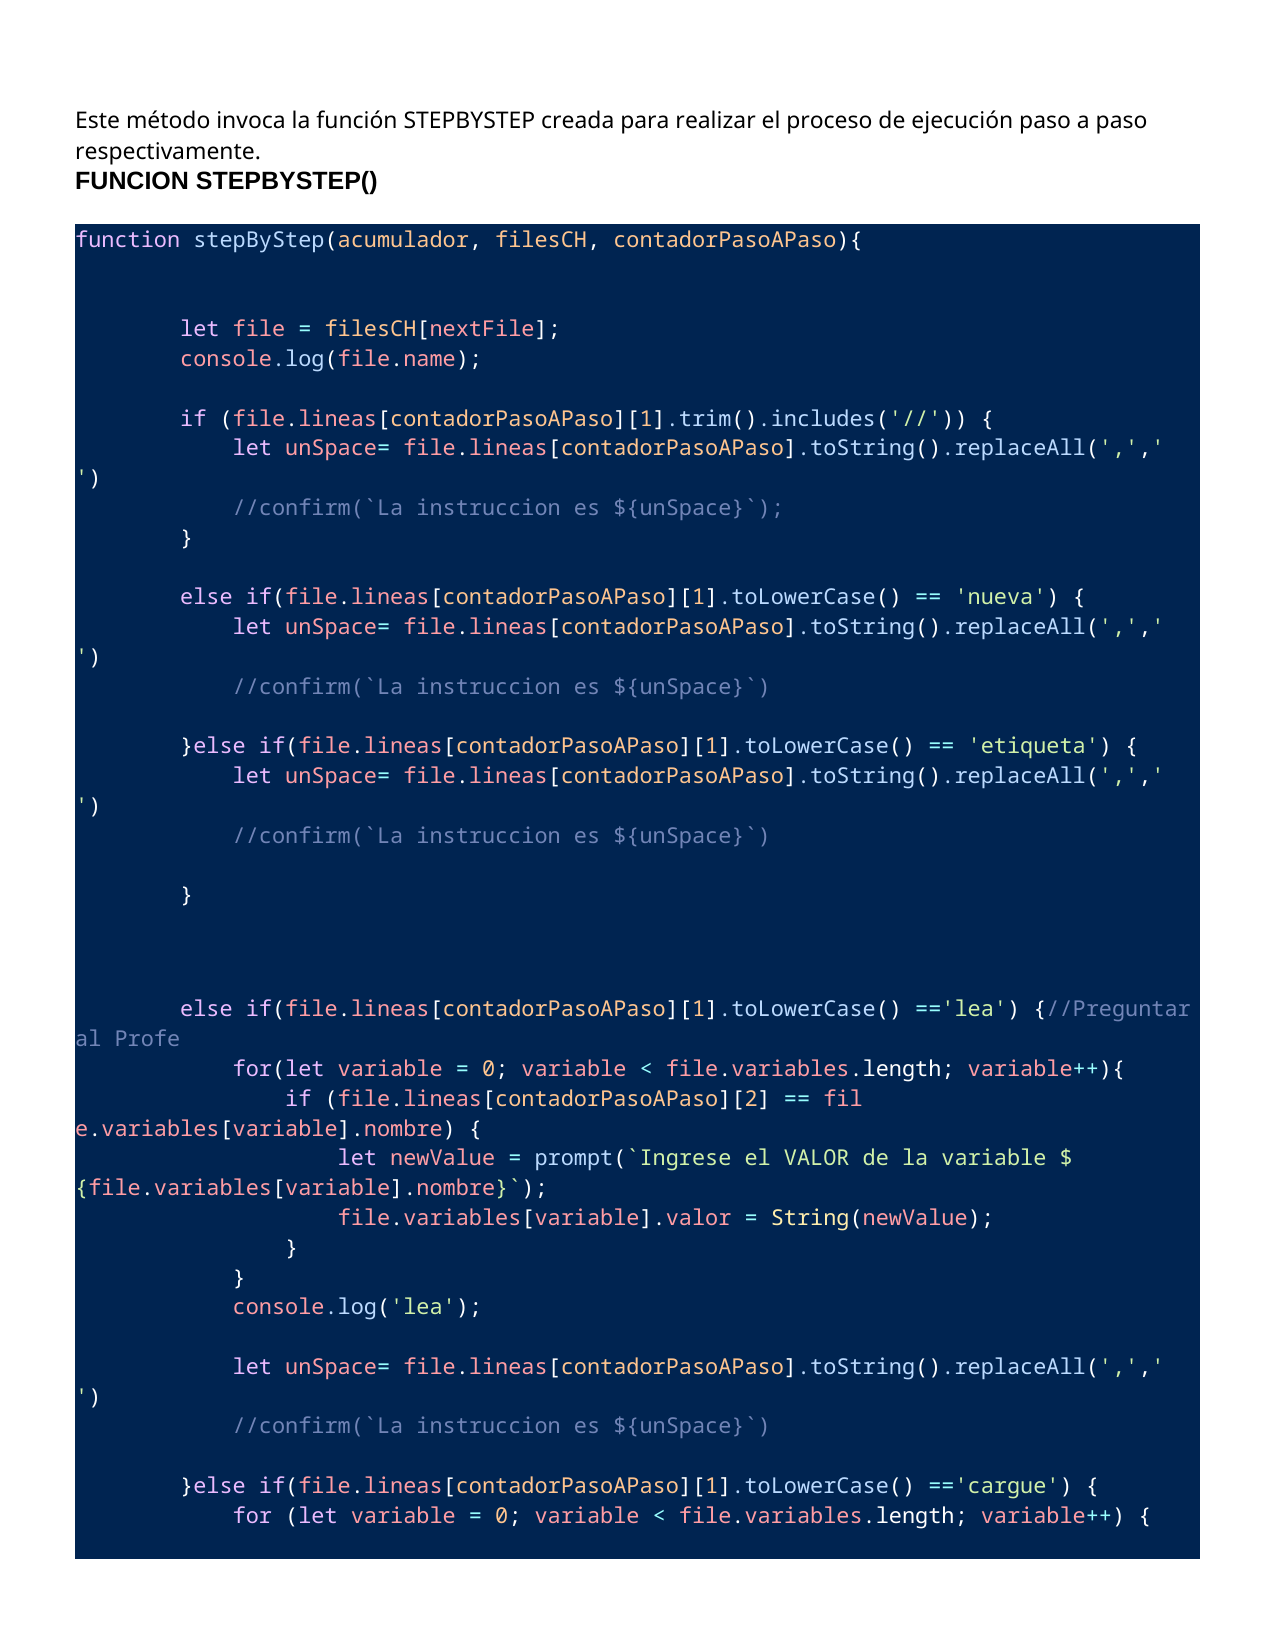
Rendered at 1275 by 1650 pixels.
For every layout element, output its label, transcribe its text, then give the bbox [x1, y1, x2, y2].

text for(let variable = 0; variable < file.variables.length; variable++){ [75, 1053, 1200, 1083]
text let unSpace= file.lineas[contadorPasoAPaso].toString().replaceAll(',',' ') [75, 611, 1200, 671]
text FUNCION STEPBYSTEP() [75, 166, 1200, 195]
text } [75, 879, 1200, 909]
text } [75, 522, 1200, 551]
text else if(file.lineas[contadorPasoAPaso][1].toLowerCase() =='lea') {//Preguntar al Profe [75, 993, 1200, 1053]
text file.variables[variable].valor = String(newValue); [75, 1202, 1200, 1232]
text let unSpace= file.lineas[contadorPasoAPaso].toString().replaceAll(',',' ') [75, 432, 1200, 492]
text //confirm(`La instruccion es ${unSpace}`) [75, 819, 1200, 849]
text function stepByStep(acumulador, filesCH, contadorPasoAPaso){ [75, 224, 1200, 253]
text if (file.lineas[contadorPasoAPaso][2] == file.variables[variable].nombre) { [75, 1083, 1200, 1142]
text let newValue = prompt(`Ingrese el VALOR de la variable ${file.variables[variable].nombre}`); [75, 1142, 1200, 1202]
text console.log('lea'); [75, 1291, 1200, 1321]
text else if(file.lineas[contadorPasoAPaso][1].toLowerCase() == 'nueva') { [75, 581, 1200, 611]
text let unSpace= file.lineas[contadorPasoAPaso].toString().replaceAll(',',' ') [75, 760, 1200, 819]
text if (file.lineas[contadorPasoAPaso][1].trim().includes('//')) { [75, 402, 1200, 432]
text Este método invoca la función STEPBYSTEP creada para realizar el proceso de ejecución paso a paso respectivamente. [75, 104, 1200, 166]
text for (let variable = 0; variable < file.variables.length; variable++) { [75, 1500, 1200, 1530]
text //confirm(`La instruccion es ${unSpace}`); [75, 492, 1200, 522]
text }else if(file.lineas[contadorPasoAPaso][1].toLowerCase() == 'etiqueta') { [75, 730, 1200, 760]
text } [75, 1262, 1200, 1291]
text //confirm(`La instruccion es ${unSpace}`) [75, 671, 1200, 700]
text let file = filesCH[nextFile]; [75, 313, 1200, 343]
text //confirm(`La instruccion es ${unSpace}`) [75, 1411, 1200, 1440]
text }else if(file.lineas[contadorPasoAPaso][1].toLowerCase() =='cargue') { [75, 1470, 1200, 1500]
text let unSpace= file.lineas[contadorPasoAPaso].toString().replaceAll(',',' ') [75, 1351, 1200, 1411]
text console.log(file.name); [75, 343, 1200, 373]
text } [75, 1232, 1200, 1262]
